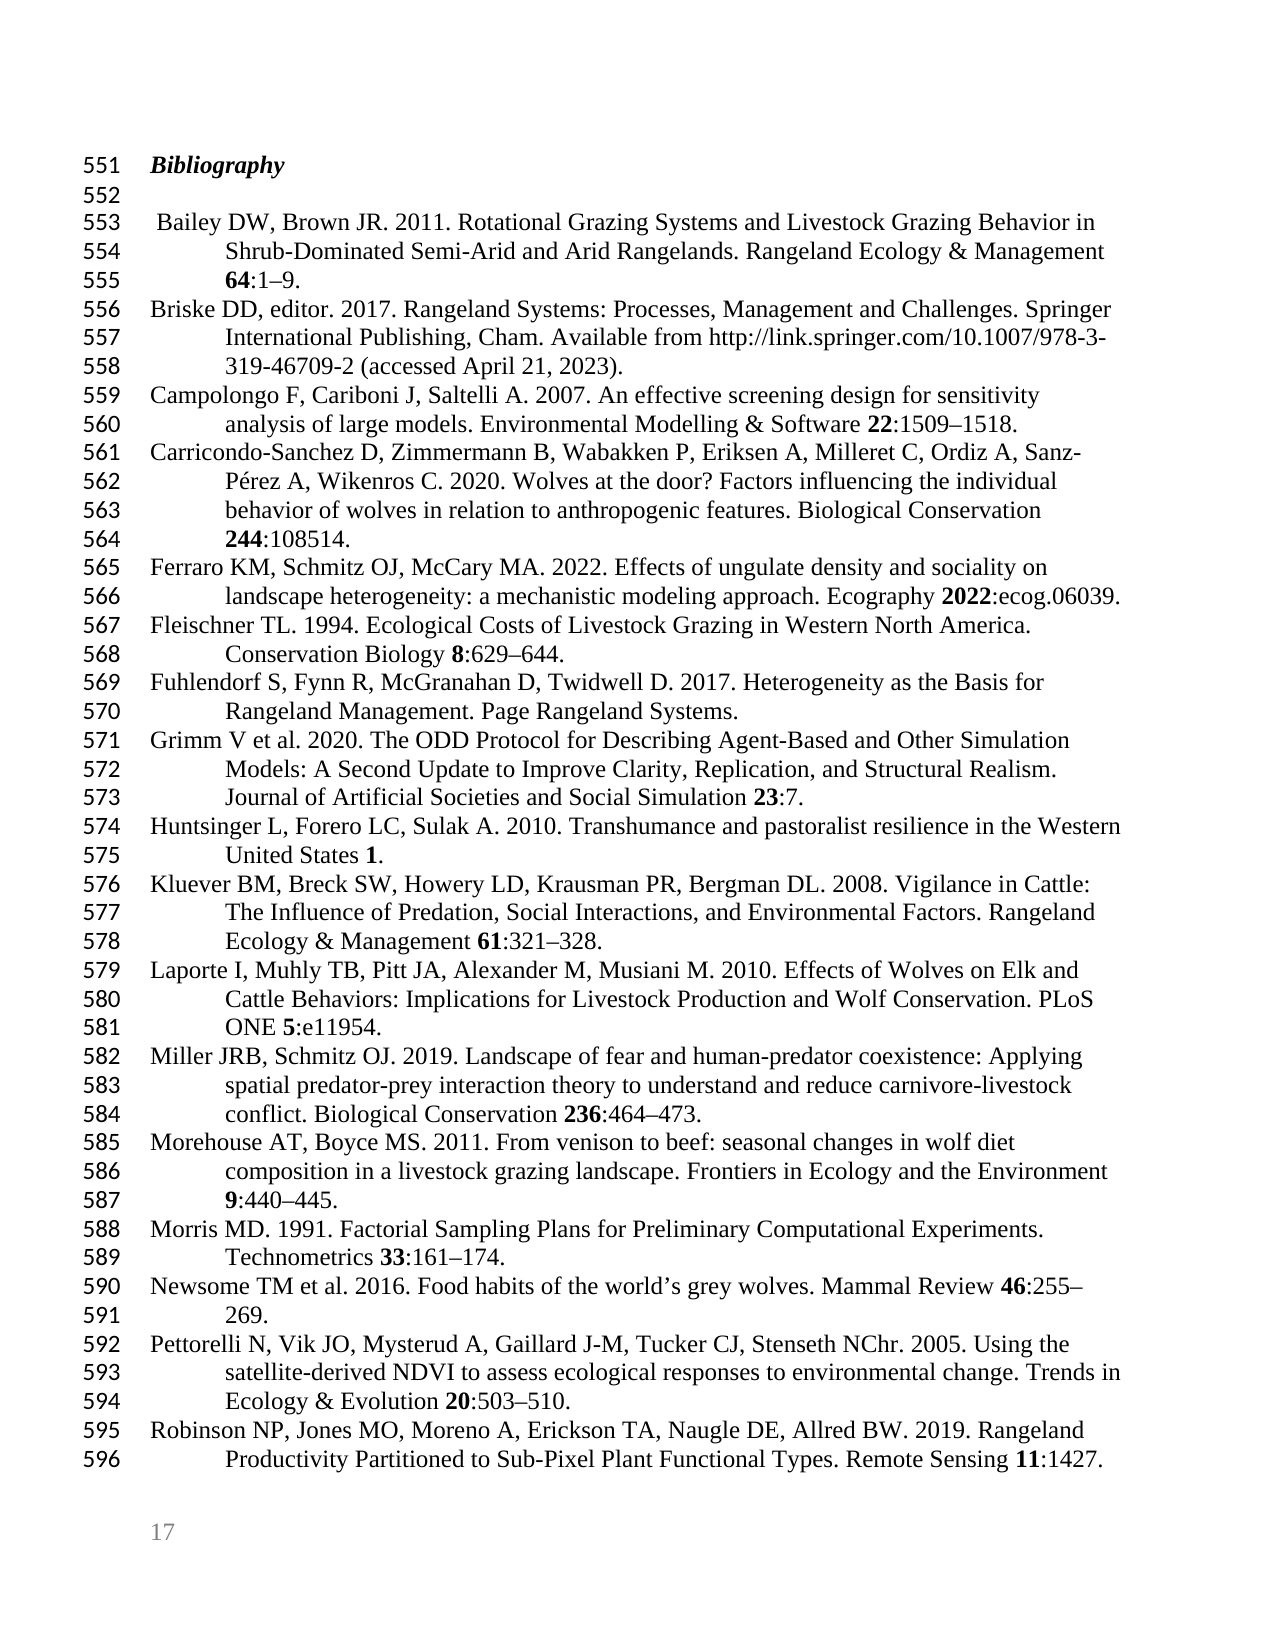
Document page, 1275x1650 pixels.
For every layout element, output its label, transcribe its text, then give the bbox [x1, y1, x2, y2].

text Morris MD. 1991. Factorial Sampling Plans for Preliminary Computational Experiments. Technometrics 33:161–174. [150, 1214, 1125, 1271]
text Bibliography [150, 150, 1125, 179]
text Miller JRB, Schmitz OJ. 2019. Landscape of fear and human-predator coexistence: Applying spatial predator-prey interaction theory to understand and reduce carnivore-livestock conflict. Biological Conservation 236:464–473. [150, 1041, 1125, 1127]
text Pettorelli N, Vik JO, Mysterud A, Gaillard J-M, Tucker CJ, Stenseth NChr. 2005. Using the satellite-derived NDVI to assess ecological responses to environmental change. Trends in Ecology & Evolution 20:503–510. [150, 1329, 1125, 1415]
text Briske DD, editor. 2017. Rangeland Systems: Processes, Management and Challenges. Springer International Publishing, Cham. Available from http://link.springer.com/10.1007/978-3-319-46709-2 (accessed April 21, 2023). [150, 294, 1125, 380]
text Morehouse AT, Boyce MS. 2011. From venison to beef: seasonal changes in wolf diet composition in a livestock grazing landscape. Frontiers in Ecology and the Environment 9:440–445. [150, 1127, 1125, 1214]
text Newsome TM et al. 2016. Food habits of the world’s grey wolves. Mammal Review 46:255–269. [150, 1271, 1125, 1329]
text Ferraro KM, Schmitz OJ, McCary MA. 2022. Effects of ungulate density and sociality on landscape heterogeneity: a mechanistic modeling approach. Ecography 2022:ecog.06039. [150, 552, 1125, 610]
text Robinson NP, Jones MO, Moreno A, Erickson TA, Naugle DE, Allred BW. 2019. Rangeland Productivity Partitioned to Sub-Pixel Plant Functional Types. Remote Sensing 11:1427. [150, 1415, 1125, 1472]
text Bailey DW, Brown JR. 2011. Rotational Grazing Systems and Livestock Grazing Behavior in Shrub-Dominated Semi-Arid and Arid Rangelands. Rangeland Ecology & Management 64:1–9. [150, 207, 1125, 294]
text Grimm V et al. 2020. The ODD Protocol for Describing Agent-Based and Other Simulation Models: A Second Update to Improve Clarity, Replication, and Structural Realism. Journal of Artificial Societies and Social Simulation 23:7. [150, 725, 1125, 811]
text Huntsinger L, Forero LC, Sulak A. 2010. Transhumance and pastoralist resilience in the Western United States 1. [150, 811, 1125, 869]
text Kluever BM, Breck SW, Howery LD, Krausman PR, Bergman DL. 2008. Vigilance in Cattle: The Influence of Predation, Social Interactions, and Environmental Factors. Rangeland Ecology & Management 61:321–328. [150, 869, 1125, 955]
text Fuhlendorf S, Fynn R, McGranahan D, Twidwell D. 2017. Heterogeneity as the Basis for Rangeland Management. Page Rangeland Systems. [150, 667, 1125, 725]
text Campolongo F, Cariboni J, Saltelli A. 2007. An effective screening design for sensitivity analysis of large models. Environmental Modelling & Software 22:1509–1518. [150, 380, 1125, 437]
text Laporte I, Muhly TB, Pitt JA, Alexander M, Musiani M. 2010. Effects of Wolves on Elk and Cattle Behaviors: Implications for Livestock Production and Wolf Conservation. PLoS ONE 5:e11954. [150, 955, 1125, 1041]
text Fleischner TL. 1994. Ecological Costs of Livestock Grazing in Western North America. Conservation Biology 8:629–644. [150, 610, 1125, 667]
text Carricondo-Sanchez D, Zimmermann B, Wabakken P, Eriksen A, Milleret C, Ordiz A, Sanz-Pérez A, Wikenros C. 2020. Wolves at the door? Factors influencing the individual behavior of wolves in relation to anthropogenic features. Biological Conservation 244:108514. [150, 437, 1125, 552]
